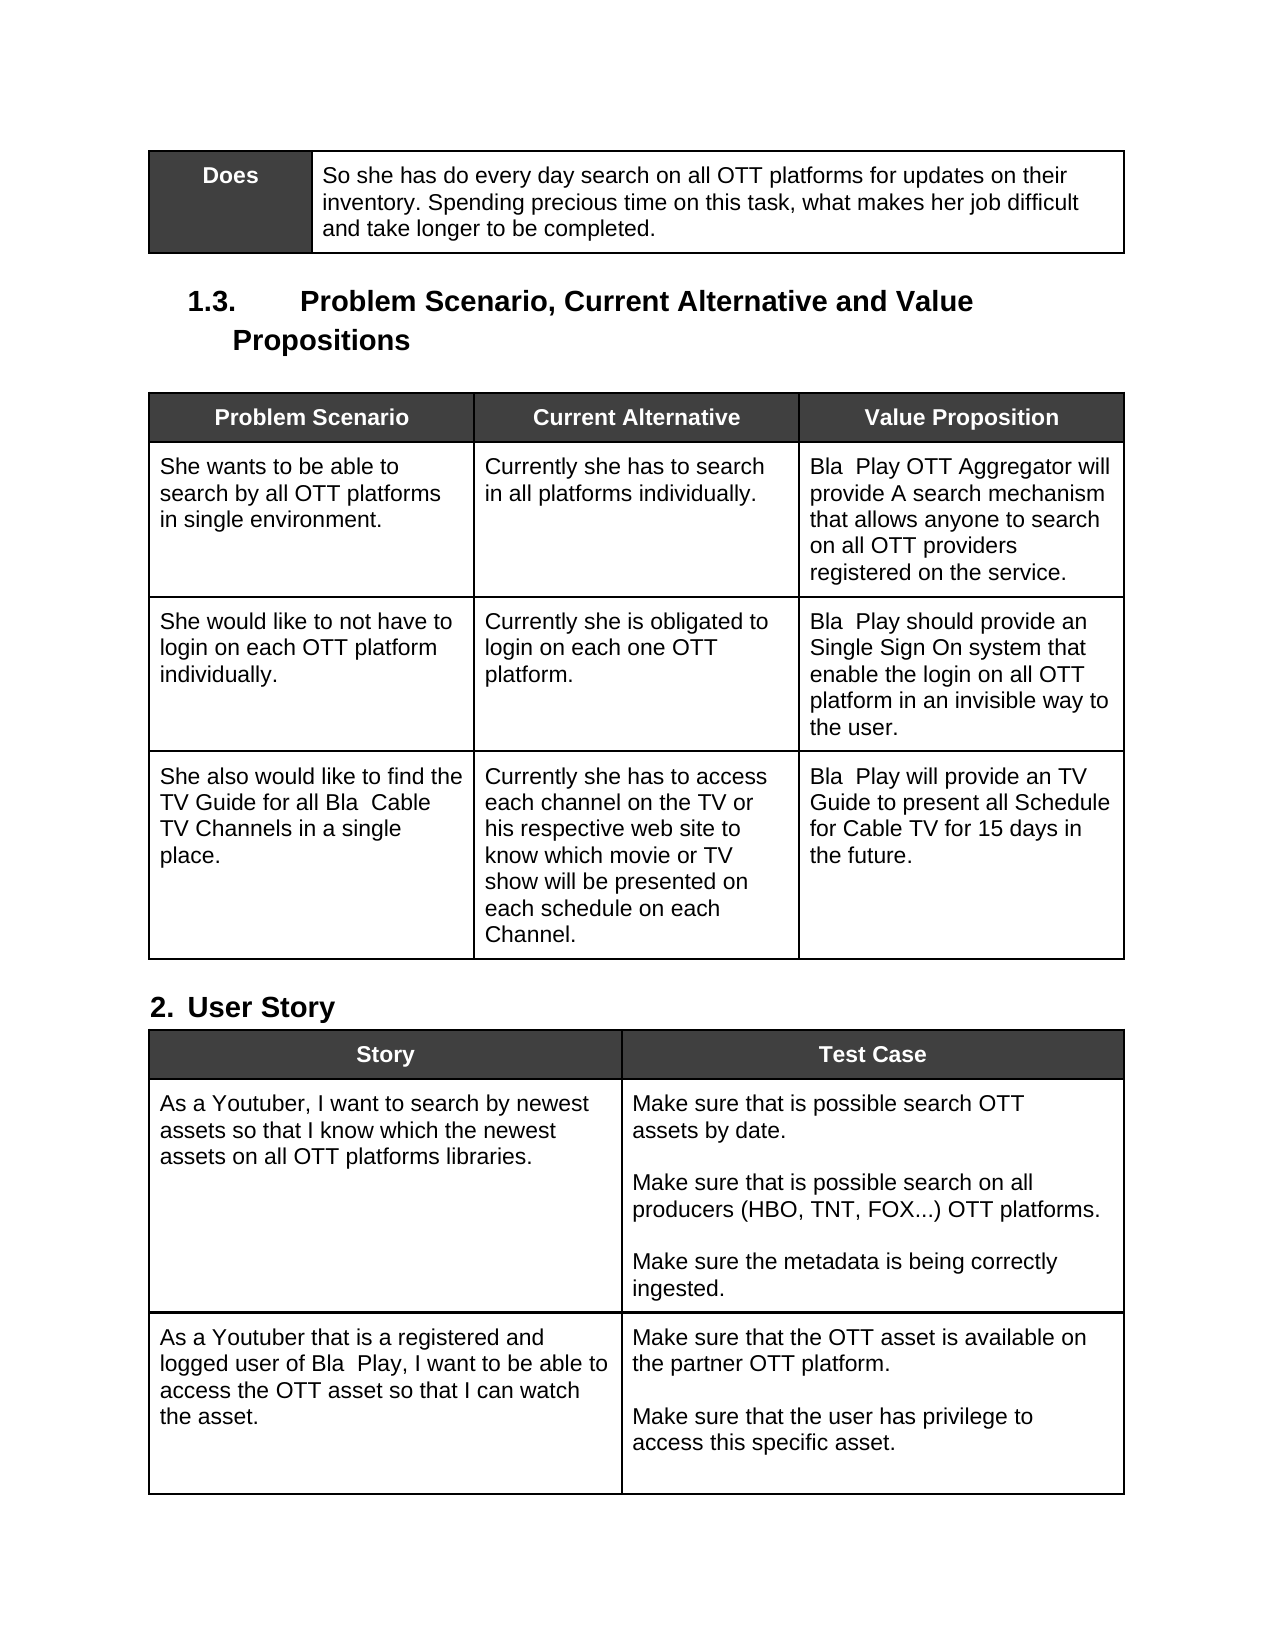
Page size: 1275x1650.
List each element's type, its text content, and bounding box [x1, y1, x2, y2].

table_cell Bla Play will provide an TV Guide to present all Schedule for Cable TV for 15 days in the future. [800, 752, 1123, 958]
table_cell Does [150, 152, 311, 252]
table_header Story [150, 1031, 621, 1078]
table_cell Bla Play OTT Aggregator will provide A search mechanism that allows anyone to search on all OTT providers registered on the service. [800, 443, 1123, 596]
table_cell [623, 1314, 1123, 1492]
table_header Current Alternative [475, 394, 798, 441]
table_cell She also would like to find the TV Guide for all Bla Cable TV Channels in a single place. [150, 752, 473, 958]
list Problem Scenario, Current Alternative and Value Propositions [187, 284, 1125, 356]
table_cell Currently she has to access each channel on the TV or his respective web site to know which movie or TV show will be presented on each schedule on each Channel. [475, 752, 798, 958]
table_cell She wants to be able to search by all OTT platforms in single environment. [150, 443, 473, 596]
table_cell So she has do every day search on all OTT platforms for updates on their inventory. Spending precious time on this task, what makes her job difficult and take longer to be completed. [313, 152, 1123, 252]
table_cell Currently she is obligated to login on each one OTT platform. [475, 598, 798, 750]
table_header Value Proposition [800, 394, 1123, 441]
table_header Test Case [623, 1031, 1123, 1078]
table_cell As a Youtuber, I want to search by newest assets so that I know which the newest assets on all OTT platforms libraries. [150, 1080, 621, 1311]
table_header Problem Scenario [150, 394, 473, 441]
table_cell She would like to not have to login on each OTT platform individually. [150, 598, 473, 750]
list User Story [150, 990, 1125, 1023]
table_cell Make sure that is possible search OTT assets by date. Make sure that is possible search on all producers (HBO, TNT, FOX...) OTT platforms. Make sure the metadata is being correctly ingested. [623, 1080, 1123, 1311]
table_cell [150, 1314, 621, 1492]
table_cell Bla Play should provide an Single Sign On system that enable the login on all OTT platform in an invisible way to the user. [800, 598, 1123, 750]
table_cell Currently she has to search in all platforms individually. [475, 443, 798, 596]
